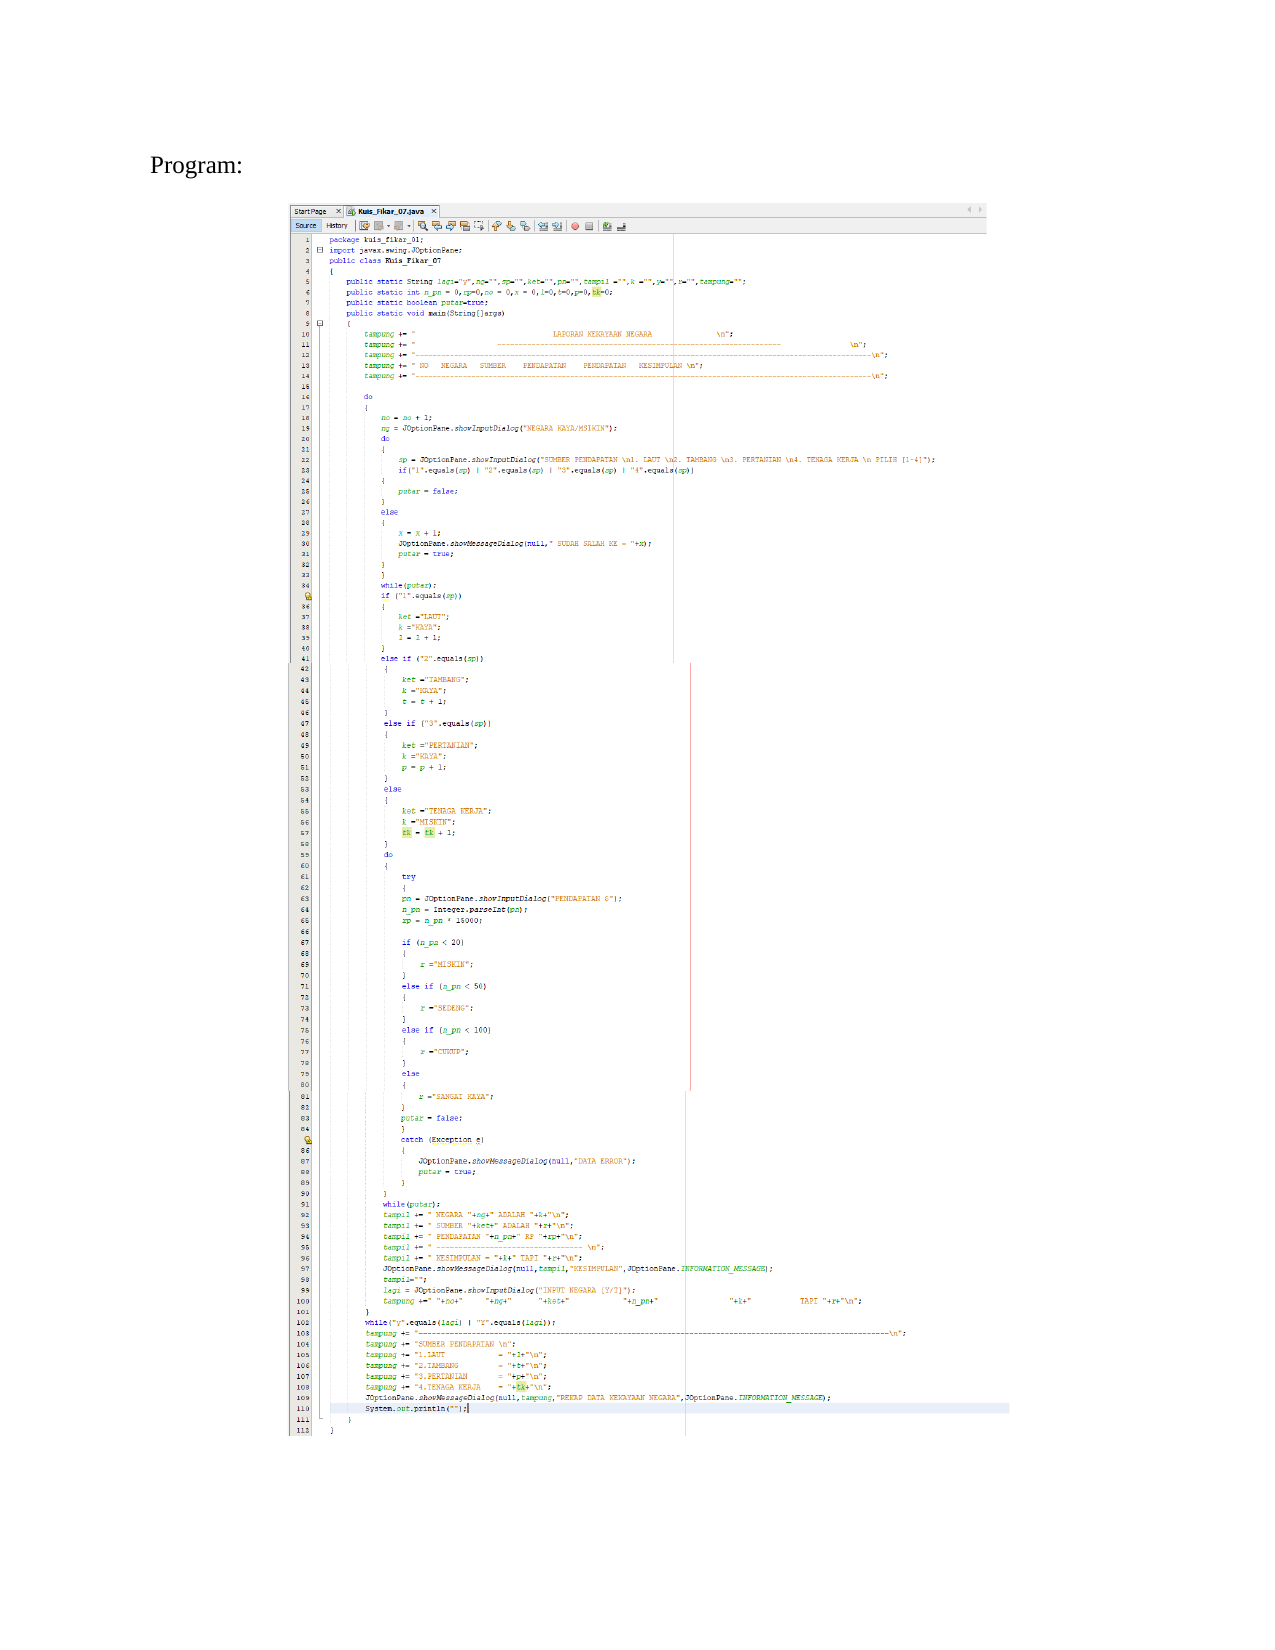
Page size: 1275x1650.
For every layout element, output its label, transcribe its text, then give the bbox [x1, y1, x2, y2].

picture [287, 203, 1018, 1436]
text Program: [150, 150, 1125, 179]
